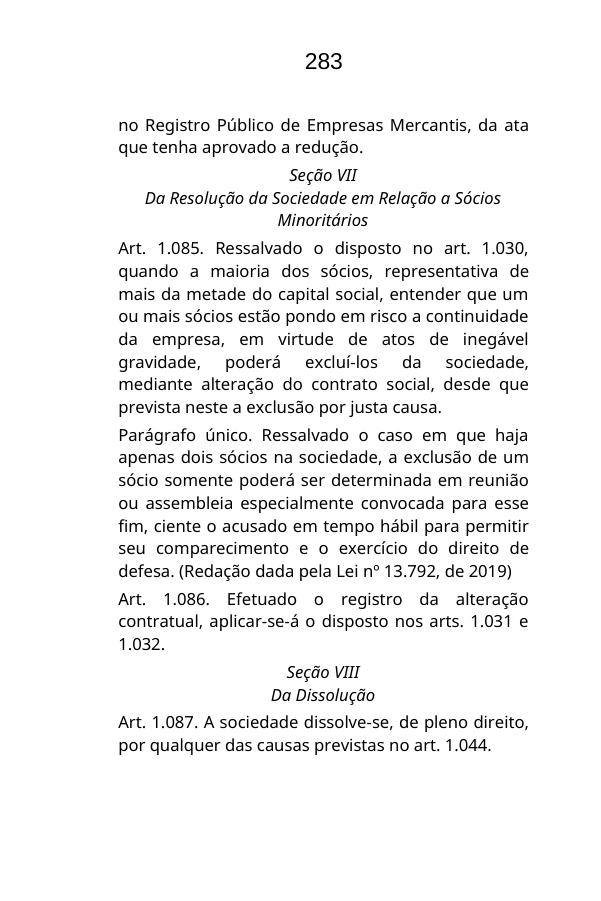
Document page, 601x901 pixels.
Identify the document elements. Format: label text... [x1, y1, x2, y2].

text Seção VIII Da Dissolução [118, 660, 529, 706]
text Art. 1.085. Ressalvado o disposto no art. 1.030, quando a maioria dos sócios, representativa de mais da metade do capital social, entender que um ou mais sócios estão pondo em risco a continuidade da empresa, em virtude de atos de inegável gravidade, poderá excluí-los da sociedade, mediante alteração do contrato social, desde que prevista neste a exclusão por justa causa. [118, 237, 529, 418]
text Art. 1.087. A sociedade dissolve-se, de pleno direito, por qualquer das causas previstas no art. 1.044. [118, 711, 529, 756]
text Seção VII Da Resolução da Sociedade em Relação a Sócios Minoritários [118, 163, 529, 232]
text Art. 1.086. Efetuado o registro da alteração contratual, aplicar-se-á o disposto nos arts. 1.031 e 1.032. [118, 587, 529, 655]
text Parágrafo único. Ressalvado o caso em que haja apenas dois sócios na sociedade, a exclusão de um sócio somente poderá ser determinada em reunião ou assembleia especialmente convocada para esse fim, ciente o acusado em tempo hábil para permitir seu comparecimento e o exercício do direito de defesa. (Redação dada pela Lei nº 13.792, de 2019) [118, 423, 529, 582]
